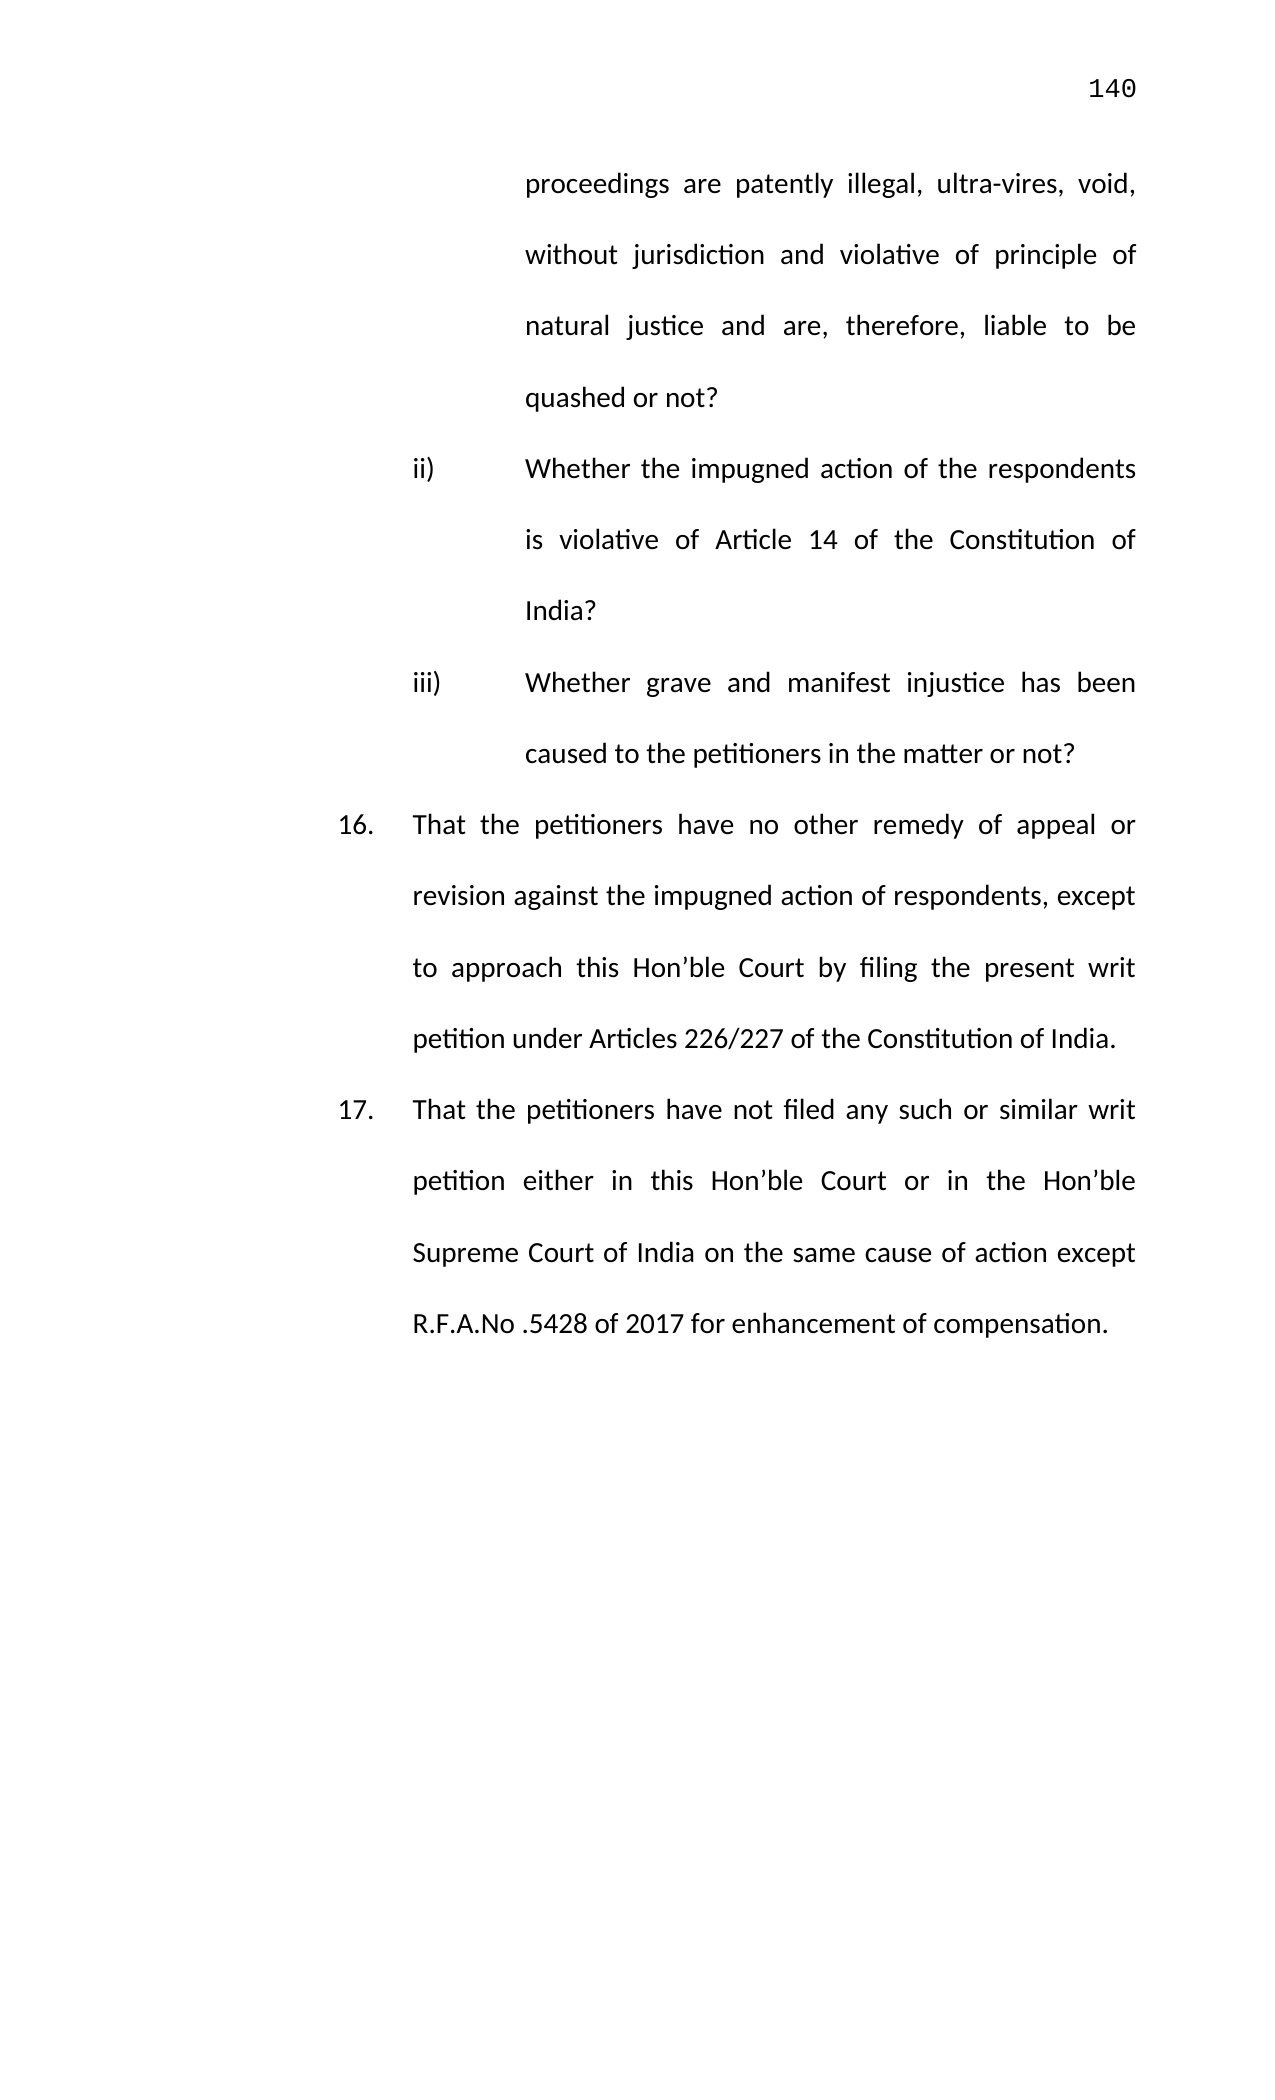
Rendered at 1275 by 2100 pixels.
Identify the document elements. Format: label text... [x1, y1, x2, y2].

list Whether the impugned action of the respondents is violative of Article 14 of the Constitution of India? [412, 450, 1137, 628]
list That the petitioners have no other remedy of appeal or revision against the impugned action of respondents, except to approach this Hon’ble Court by filing the present writ petition under Articles 226/227 of the Constitution of India. [337, 806, 1137, 1056]
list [412, 165, 1137, 414]
list That the petitioners have not filed any such or similar writ petition either in this Hon’ble Court or in the Hon’ble Supreme Court of India on the same cause of action except R.F.A.No .5428 of 2017 for enhancement of compensation. [337, 1091, 1137, 1341]
list Whether grave and manifest injustice has been caused to the petitioners in the matter or not? [412, 664, 1137, 771]
